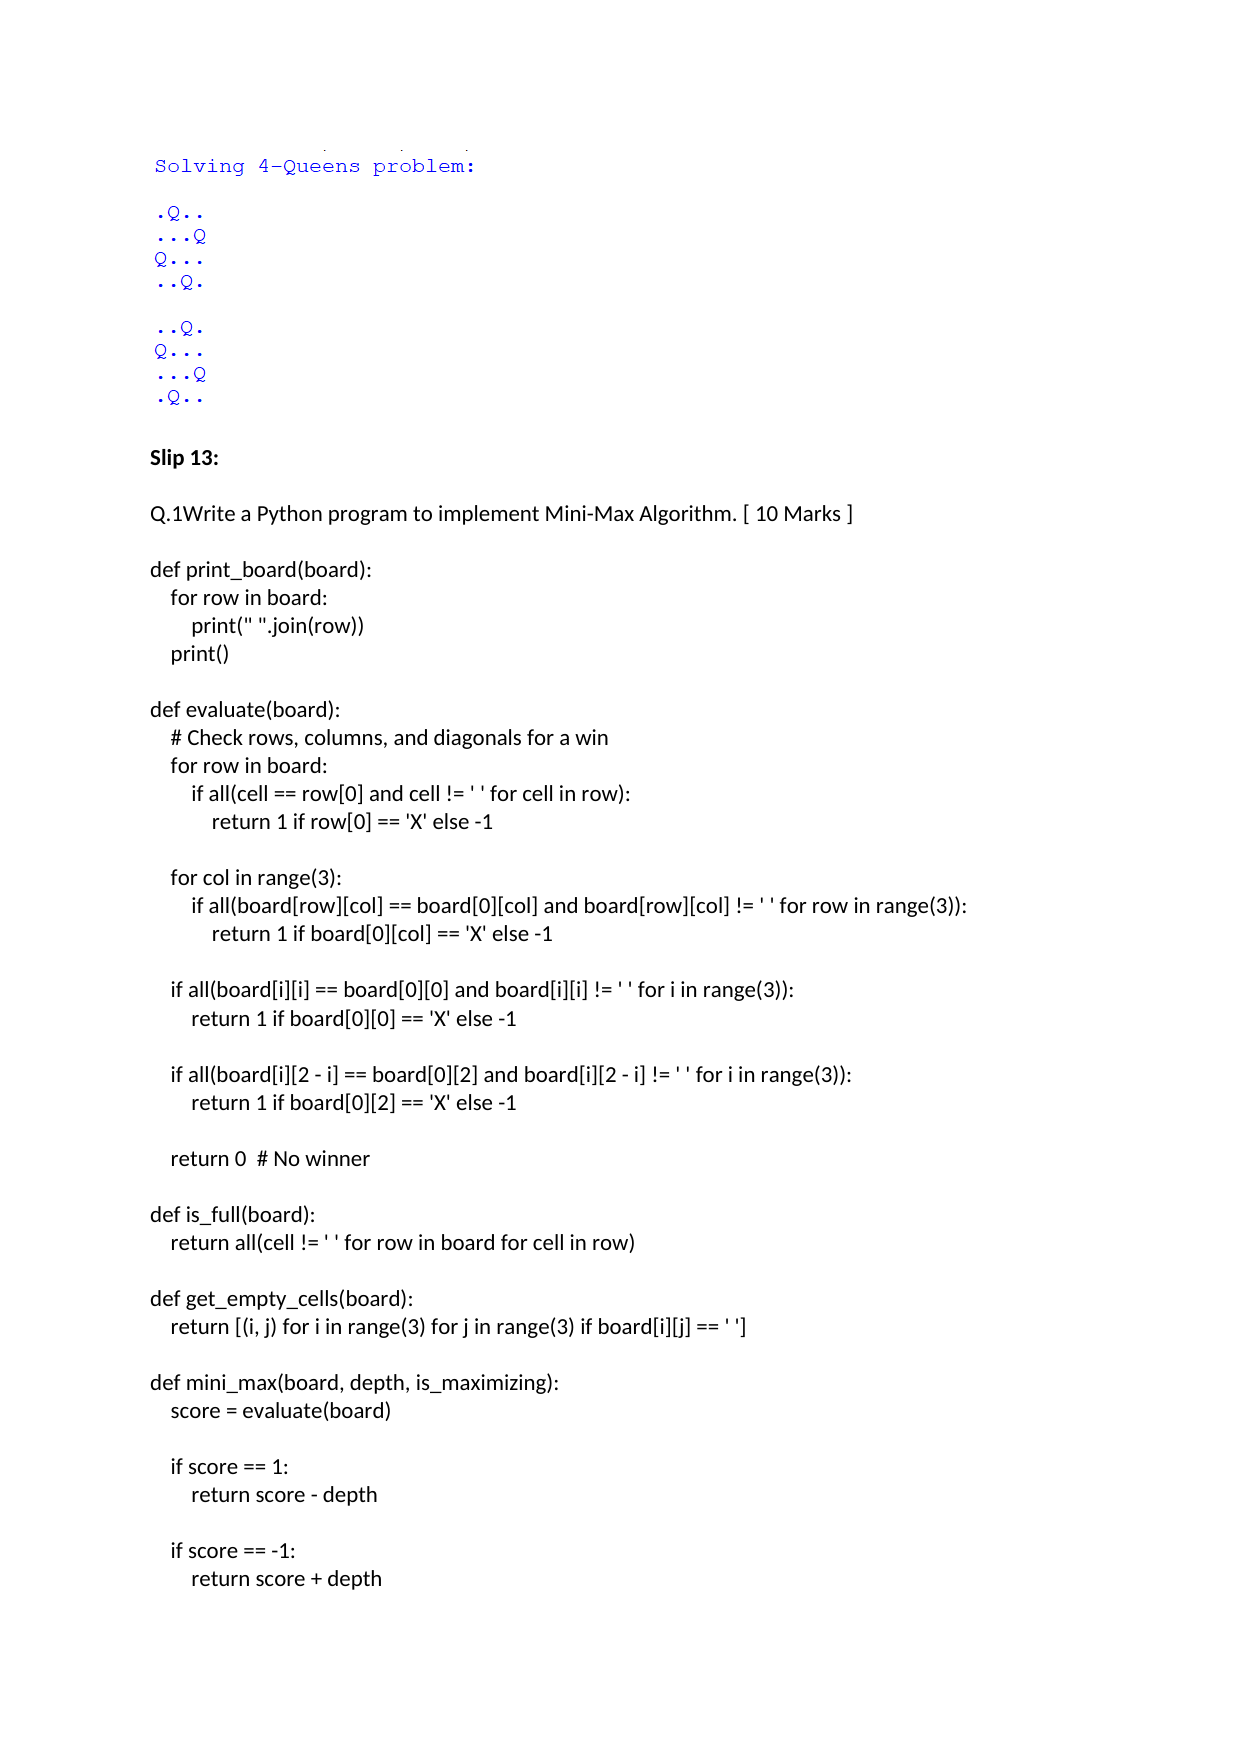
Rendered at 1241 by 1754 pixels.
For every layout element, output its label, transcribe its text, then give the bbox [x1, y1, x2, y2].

text def evaluate(board): [150, 695, 1090, 723]
text for col in range(3): [150, 863, 1090, 892]
text if all(board[row][col] == board[0][col] and board[row][col] != ' ' for row in range(3)): [150, 892, 1090, 919]
text def mini_max(board, depth, is_maximizing): [150, 1368, 1090, 1396]
text if all(board[i][2 - i] == board[0][2] and board[i][2 - i] != ' ' for i in range(3)): [150, 1060, 1090, 1088]
text if all(cell == row[0] and cell != ' ' for cell in row): [150, 779, 1090, 807]
text Slip 13: [150, 443, 1090, 471]
text def print_board(board): [150, 555, 1090, 583]
text return score - depth [150, 1480, 1090, 1508]
text score = evaluate(board) [150, 1396, 1090, 1424]
text for row in board: [150, 583, 1090, 611]
text if all(board[i][i] == board[0][0] and board[i][i] != ' ' for i in range(3)): [150, 976, 1090, 1004]
text Q.1Write a Python program to implement Mini-Max Algorithm. [ 10 Marks ] [150, 499, 1090, 527]
text print(" ".join(row)) [150, 611, 1090, 639]
text if score == 1: [150, 1452, 1090, 1480]
text return 1 if board[0][col] == 'X' else -1 [150, 919, 1090, 948]
text return 1 if row[0] == 'X' else -1 [150, 807, 1090, 836]
text if score == -1: [150, 1536, 1090, 1564]
text return all(cell != ' ' for row in board for cell in row) [150, 1228, 1090, 1256]
text def is_full(board): [150, 1200, 1090, 1228]
text return score + depth [150, 1564, 1090, 1592]
text for row in board: [150, 751, 1090, 779]
text print() [150, 639, 1090, 667]
text def get_empty_cells(board): [150, 1284, 1090, 1312]
picture [150, 150, 476, 416]
text return [(i, j) for i in range(3) for j in range(3) if board[i][j] == ' '] [150, 1312, 1090, 1340]
text return 0 # No winner [150, 1144, 1090, 1172]
text # Check rows, columns, and diagonals for a win [150, 723, 1090, 751]
text return 1 if board[0][2] == 'X' else -1 [150, 1088, 1090, 1116]
text return 1 if board[0][0] == 'X' else -1 [150, 1004, 1090, 1032]
